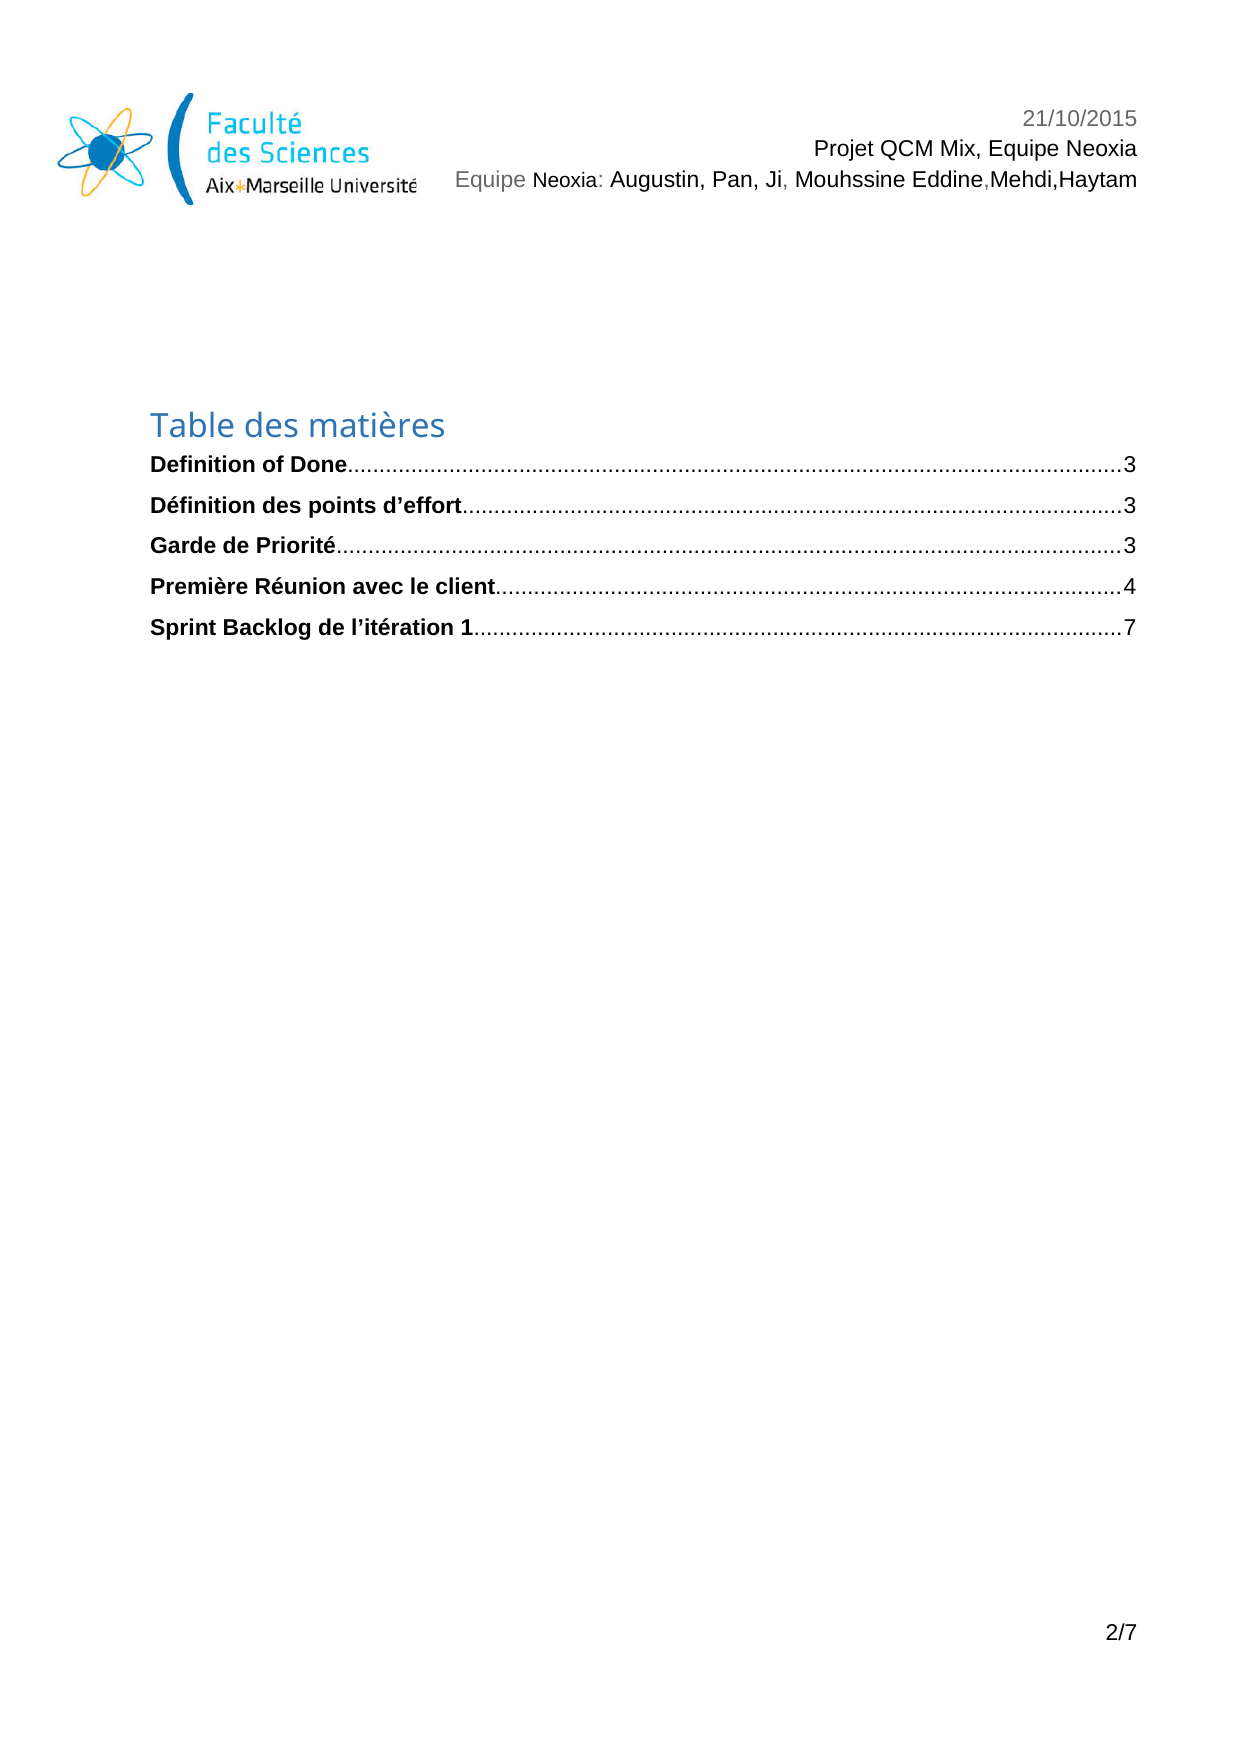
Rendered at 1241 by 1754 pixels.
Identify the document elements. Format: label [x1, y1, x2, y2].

picture [56, 93, 417, 205]
